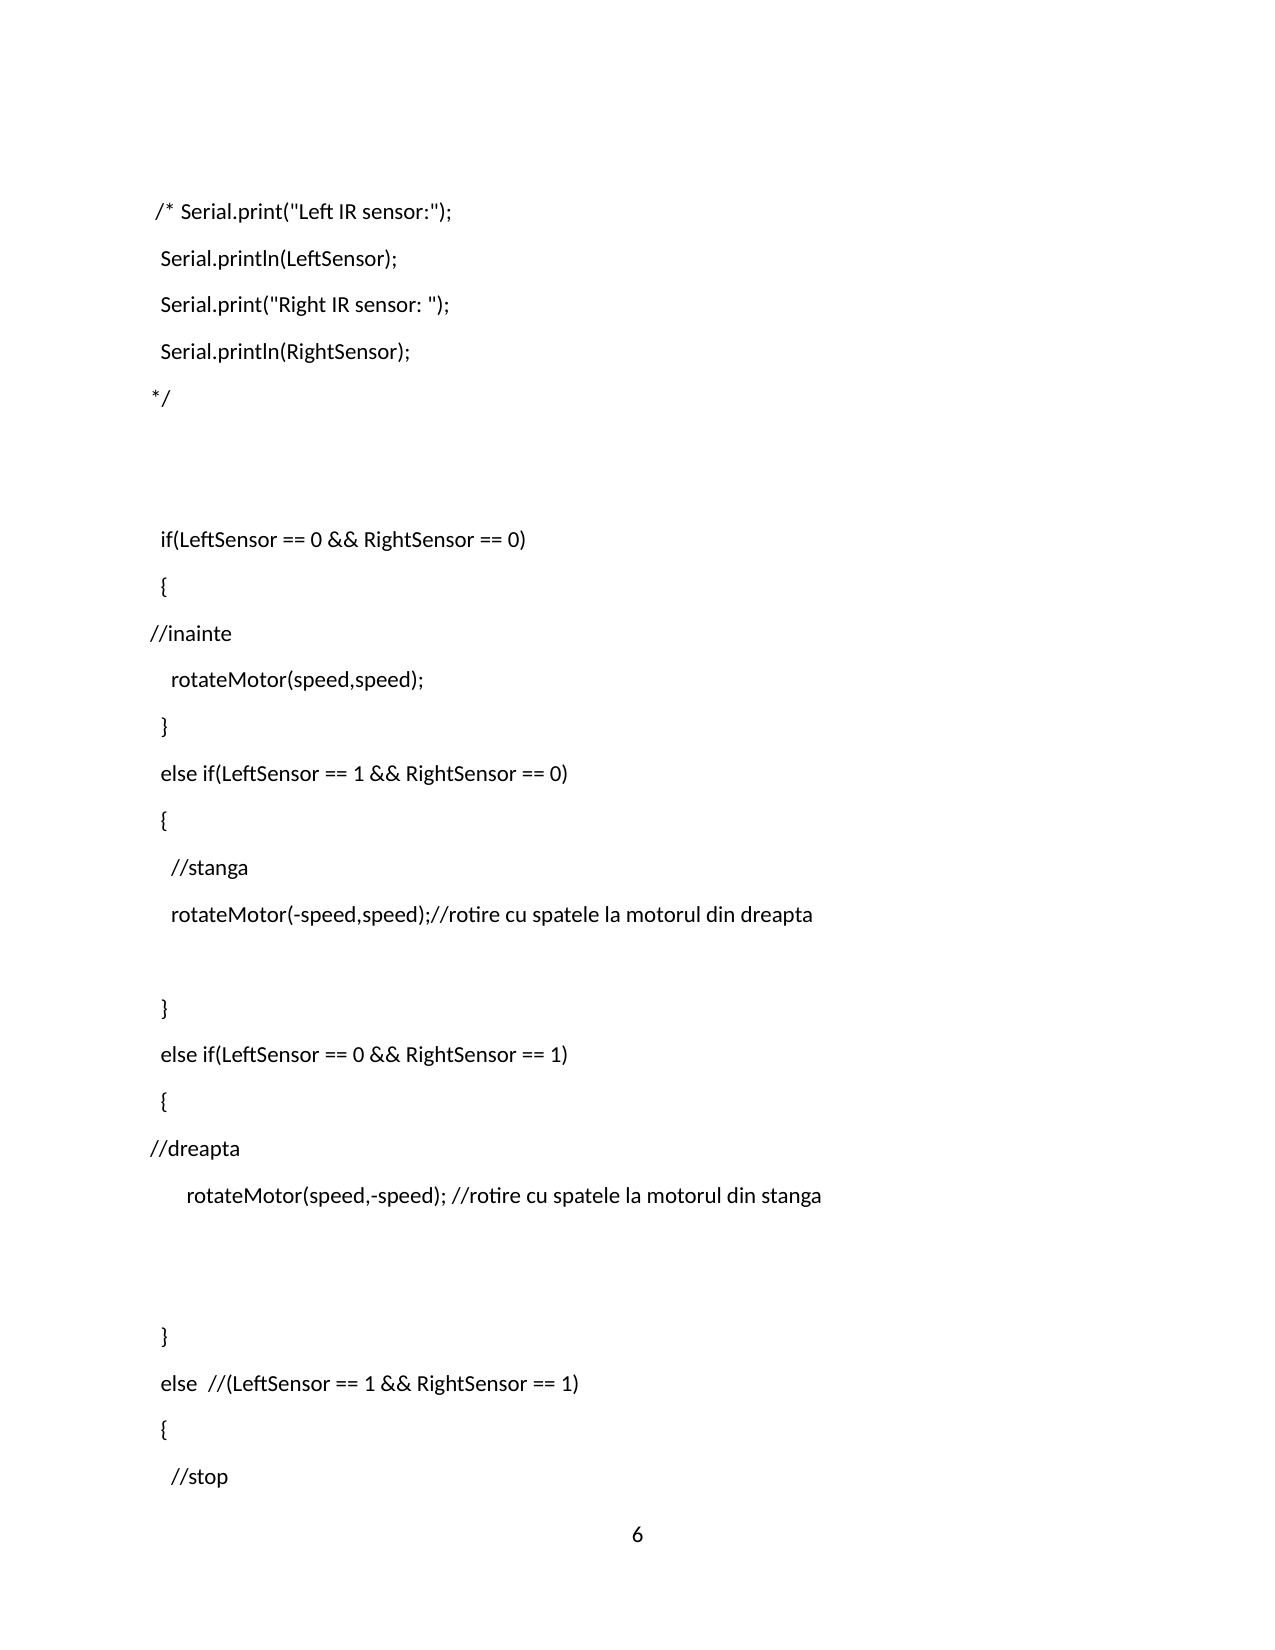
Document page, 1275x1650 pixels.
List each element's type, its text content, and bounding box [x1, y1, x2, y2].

text //inainte [150, 619, 1125, 647]
text */ [150, 384, 1125, 412]
text //dreapta [150, 1134, 1125, 1162]
text else if(LeftSensor == 0 && RightSensor == 1) [150, 1041, 1125, 1069]
text { [150, 1416, 1125, 1444]
text //stop [150, 1462, 1125, 1491]
text Serial.print("Right IR sensor: "); [150, 291, 1125, 319]
text rotateMotor(speed,-speed); //rotire cu spatele la motorul din stanga [150, 1181, 1125, 1209]
text { [150, 1087, 1125, 1116]
text } [150, 1322, 1125, 1350]
text } [150, 712, 1125, 741]
text rotateMotor(speed,speed); [150, 666, 1125, 694]
text if(LeftSensor == 0 && RightSensor == 0) [150, 525, 1125, 553]
text rotateMotor(-speed,speed);//rotire cu spatele la motorul din dreapta [150, 900, 1125, 928]
text /* Serial.print("Left IR sensor:"); [150, 197, 1125, 225]
text //stanga [150, 853, 1125, 881]
text else //(LeftSensor == 1 && RightSensor == 1) [150, 1369, 1125, 1397]
text } [150, 994, 1125, 1022]
text Serial.println(LeftSensor); [150, 244, 1125, 272]
text Serial.println(RightSensor); [150, 337, 1125, 366]
text else if(LeftSensor == 1 && RightSensor == 0) [150, 759, 1125, 787]
text { [150, 806, 1125, 834]
text { [150, 572, 1125, 600]
